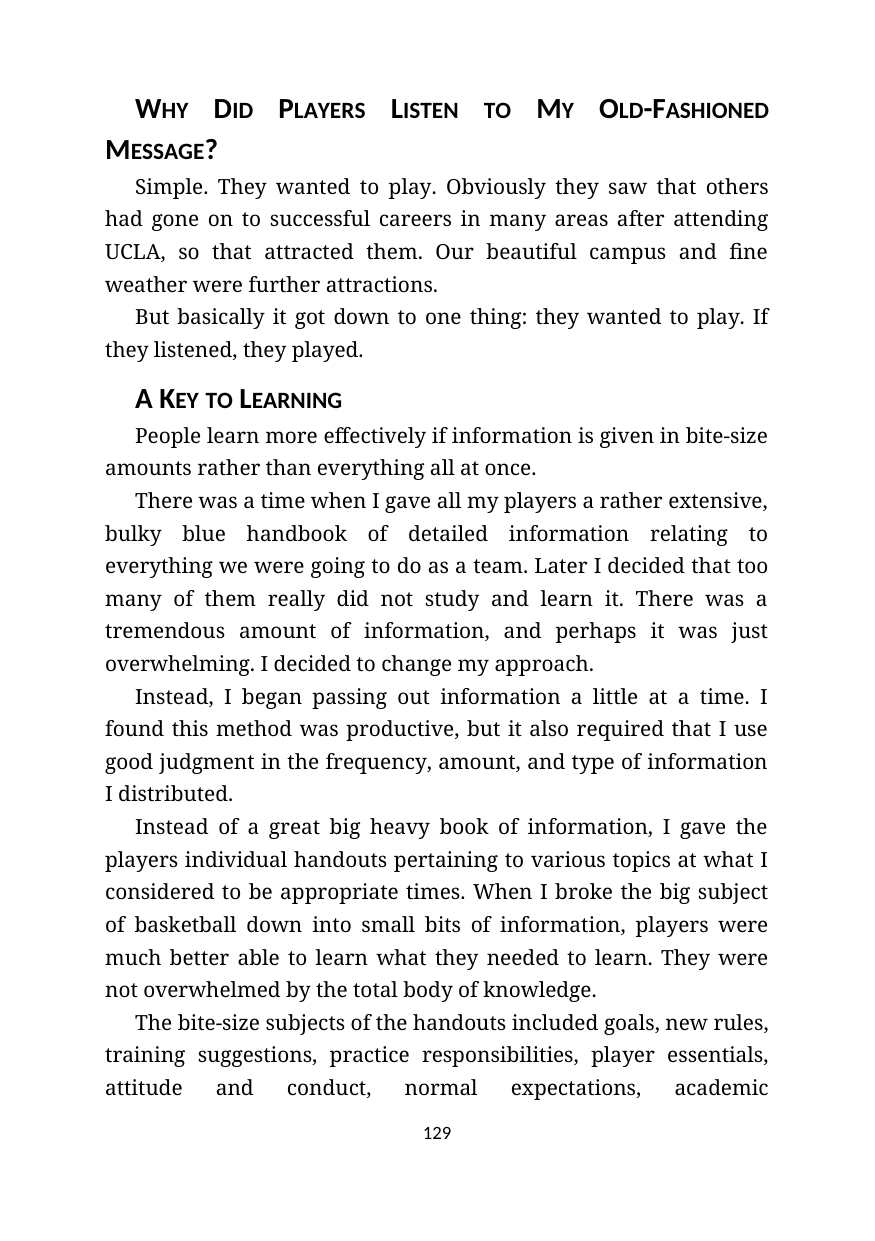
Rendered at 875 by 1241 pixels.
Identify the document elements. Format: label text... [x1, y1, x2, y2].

text Instead of a great big heavy book of information, I gave the players individual handouts pertaining to various topics at what I considered to be appropriate times. When I broke the big subject of basketball down into small bits of information, players were much better able to learn what they needed to learn. They were not overwhelmed by the total body of knowledge. [105, 812, 769, 1004]
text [105, 1008, 769, 1101]
subtitle A Key to Learning [105, 380, 769, 416]
subtitle Why Did Players Listen to My Old-Fashioned Message? [105, 90, 769, 167]
text There was a time when I gave all my players a rather extensive, bulky blue handbook of detailed information relating to everything we were going to do as a team. Later I decided that too many of them really did not study and learn it. There was a tremendous amount of information, and perhaps it was just overwhelming. I decided to change my approach. [105, 486, 769, 678]
text But basically it got down to one thing: they wanted to play. If they listened, they played. [105, 302, 769, 363]
text Simple. They wanted to play. Obviously they saw that others had gone on to successful careers in many areas after attending UCLA, so that attracted them. Our beautiful campus and fine weather were further attractions. [105, 172, 769, 298]
text Instead, I began passing out information a little at a time. I found this method was productive, but it also required that I use good judgment in the frequency, amount, and type of information I distributed. [105, 682, 769, 808]
text People learn more effectively if information is given in bite-size amounts rather than everything all at once. [105, 421, 769, 482]
